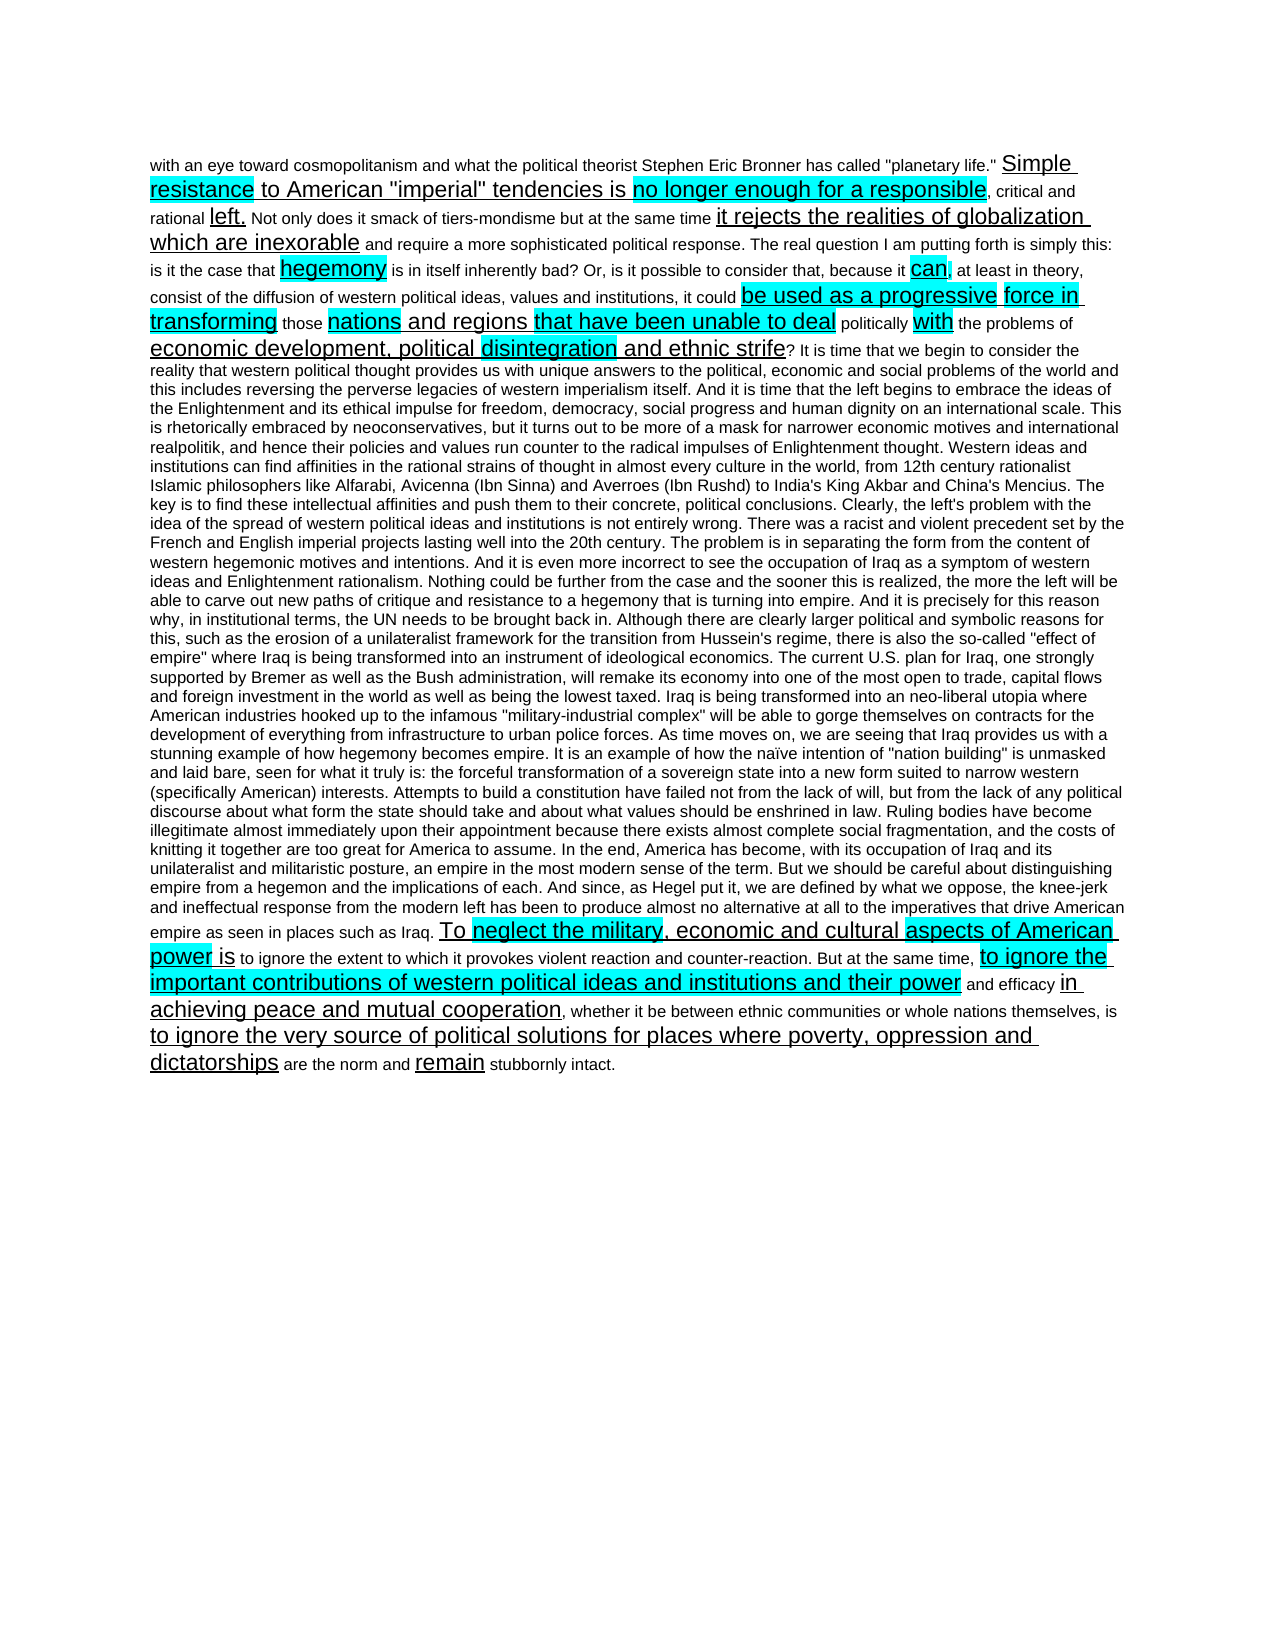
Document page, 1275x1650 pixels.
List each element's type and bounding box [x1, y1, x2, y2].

text [150, 150, 1125, 1075]
